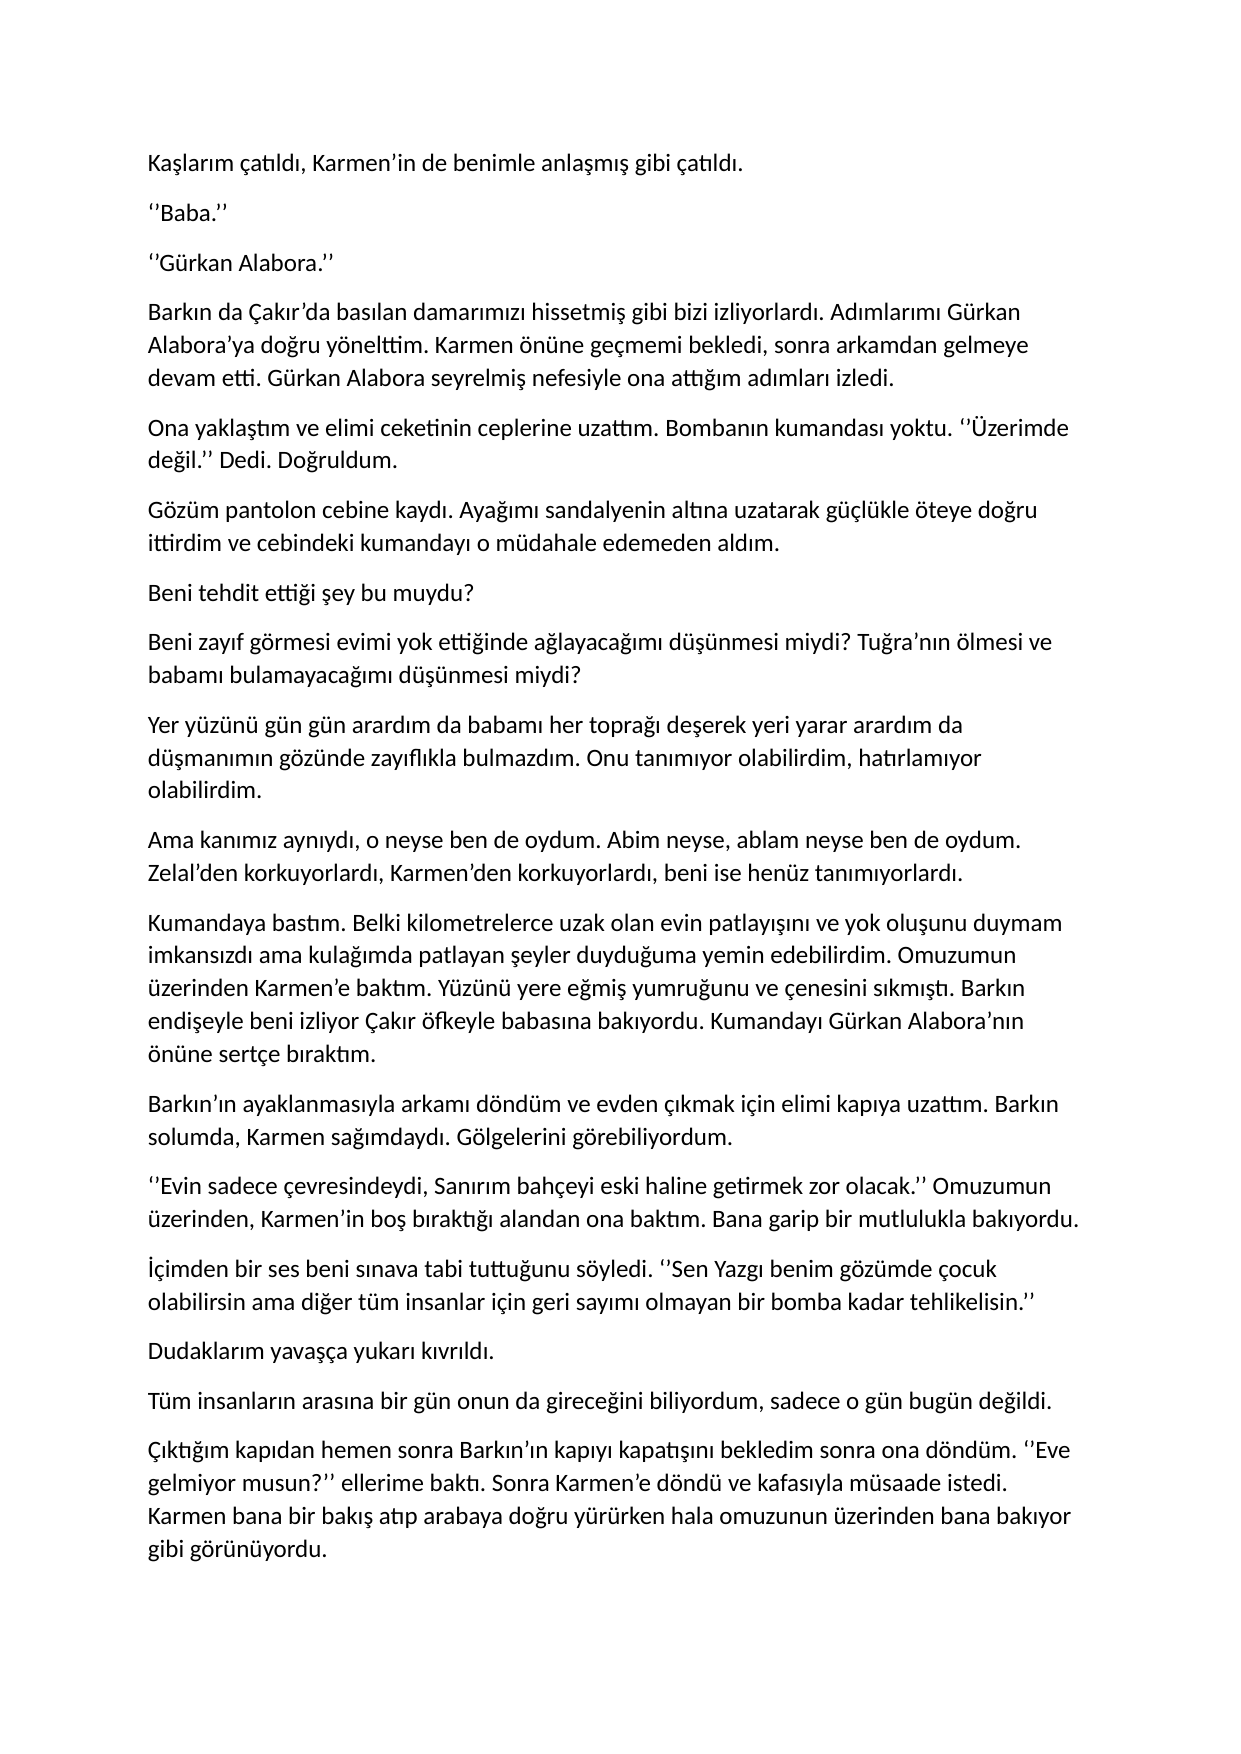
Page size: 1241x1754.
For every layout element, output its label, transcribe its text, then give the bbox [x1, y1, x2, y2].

text Barkın da Çakır’da basılan damarımızı hissetmiş gibi bizi izliyorlardı. Adımlarımı Gürkan Alabora’ya doğru yönelttim. Karmen önüne geçmemi bekledi, sonra arkamdan gelmeye devam etti. Gürkan Alabora seyrelmiş nefesiyle ona attığım adımları izledi. [148, 296, 1093, 393]
text İçimden bir ses beni sınava tabi tuttuğunu söyledi. ‘’Sen Yazgı benim gözümde çocuk olabilirsin ama diğer tüm insanlar için geri sayımı olmayan bir bomba kadar tehlikelisin.’’ [148, 1253, 1093, 1316]
text Tüm insanların arasına bir gün onun da gireceğini biliyordum, sadece o gün bugün değildi. [148, 1385, 1093, 1416]
text Beni tehdit ettiği şey bu muydu? [148, 577, 1093, 607]
text Ama kanımız aynıydı, o neyse ben de oydum. Abim neyse, ablam neyse ben de oydum. Zelal’den korkuyorlardı, Karmen’den korkuyorlardı, beni ise henüz tanımıyorlardı. [148, 824, 1093, 888]
text ‘’Gürkan Alabora.’’ [148, 247, 1093, 277]
text Kumandaya bastım. Belki kilometrelerce uzak olan evin patlayışını ve yok oluşunu duymam imkansızdı ama kulağımda patlayan şeyler duyduğuma yemin edebilirdim. Omuzumun üzerinden Karmen’e baktım. Yüzünü yere eğmiş yumruğunu ve çenesini sıkmıştı. Barkın endişeyle beni izliyor Çakır öfkeyle babasına bakıyordu. Kumandayı Gürkan Alabora’nın önüne sertçe bıraktım. [148, 907, 1093, 1069]
text Barkın’ın ayaklanmasıyla arkamı döndüm ve evden çıkmak için elimi kapıya uzattım. Barkın solumda, Karmen sağımdaydı. Gölgelerini görebiliyordum. [148, 1088, 1093, 1151]
text Ona yaklaştım ve elimi ceketinin ceplerine uzattım. Bombanın kumandası yoktu. ‘’Üzerimde değil.’’ Dedi. Doğruldum. [148, 412, 1093, 475]
text Gözüm pantolon cebine kaydı. Ayağımı sandalyenin altına uzatarak güçlükle öteye doğru ittirdim ve cebindeki kumandayı o müdahale edemeden aldım. [148, 494, 1093, 558]
text Beni zayıf görmesi evimi yok ettiğinde ağlayacağımı düşünmesi miydi? Tuğra’nın ölmesi ve babamı bulamayacağımı düşünmesi miydi? [148, 626, 1093, 690]
text ‘’Baba.’’ [148, 197, 1093, 228]
text ‘’Evin sadece çevresindeydi, Sanırım bahçeyi eski haline getirmek zor olacak.’’ Omuzumun üzerinden, Karmen’in boş bıraktığı alandan ona baktım. Bana garip bir mutlulukla bakıyordu. [148, 1171, 1093, 1234]
text Kaşlarım çatıldı, Karmen’in de benimle anlaşmış gibi çatıldı. [148, 148, 1093, 178]
text Yer yüzünü gün gün arardım da babamı her toprağı deşerek yeri yarar arardım da düşmanımın gözünde zayıflıkla bulmazdım. Onu tanımıyor olabilirdim, hatırlamıyor olabilirdim. [148, 709, 1093, 805]
text Çıktığım kapıdan hemen sonra Barkın’ın kapıyı kapatışını bekledim sonra ona döndüm. ‘’Eve gelmiyor musun?’’ ellerime baktı. Sonra Karmen’e döndü ve kafasıyla müsaade istedi. Karmen bana bir bakış atıp arabaya doğru yürürken hala omuzunun üzerinden bana bakıyor gibi görünüyordu. [148, 1435, 1093, 1564]
text Dudaklarım yavaşça yukarı kıvrıldı. [148, 1336, 1093, 1366]
